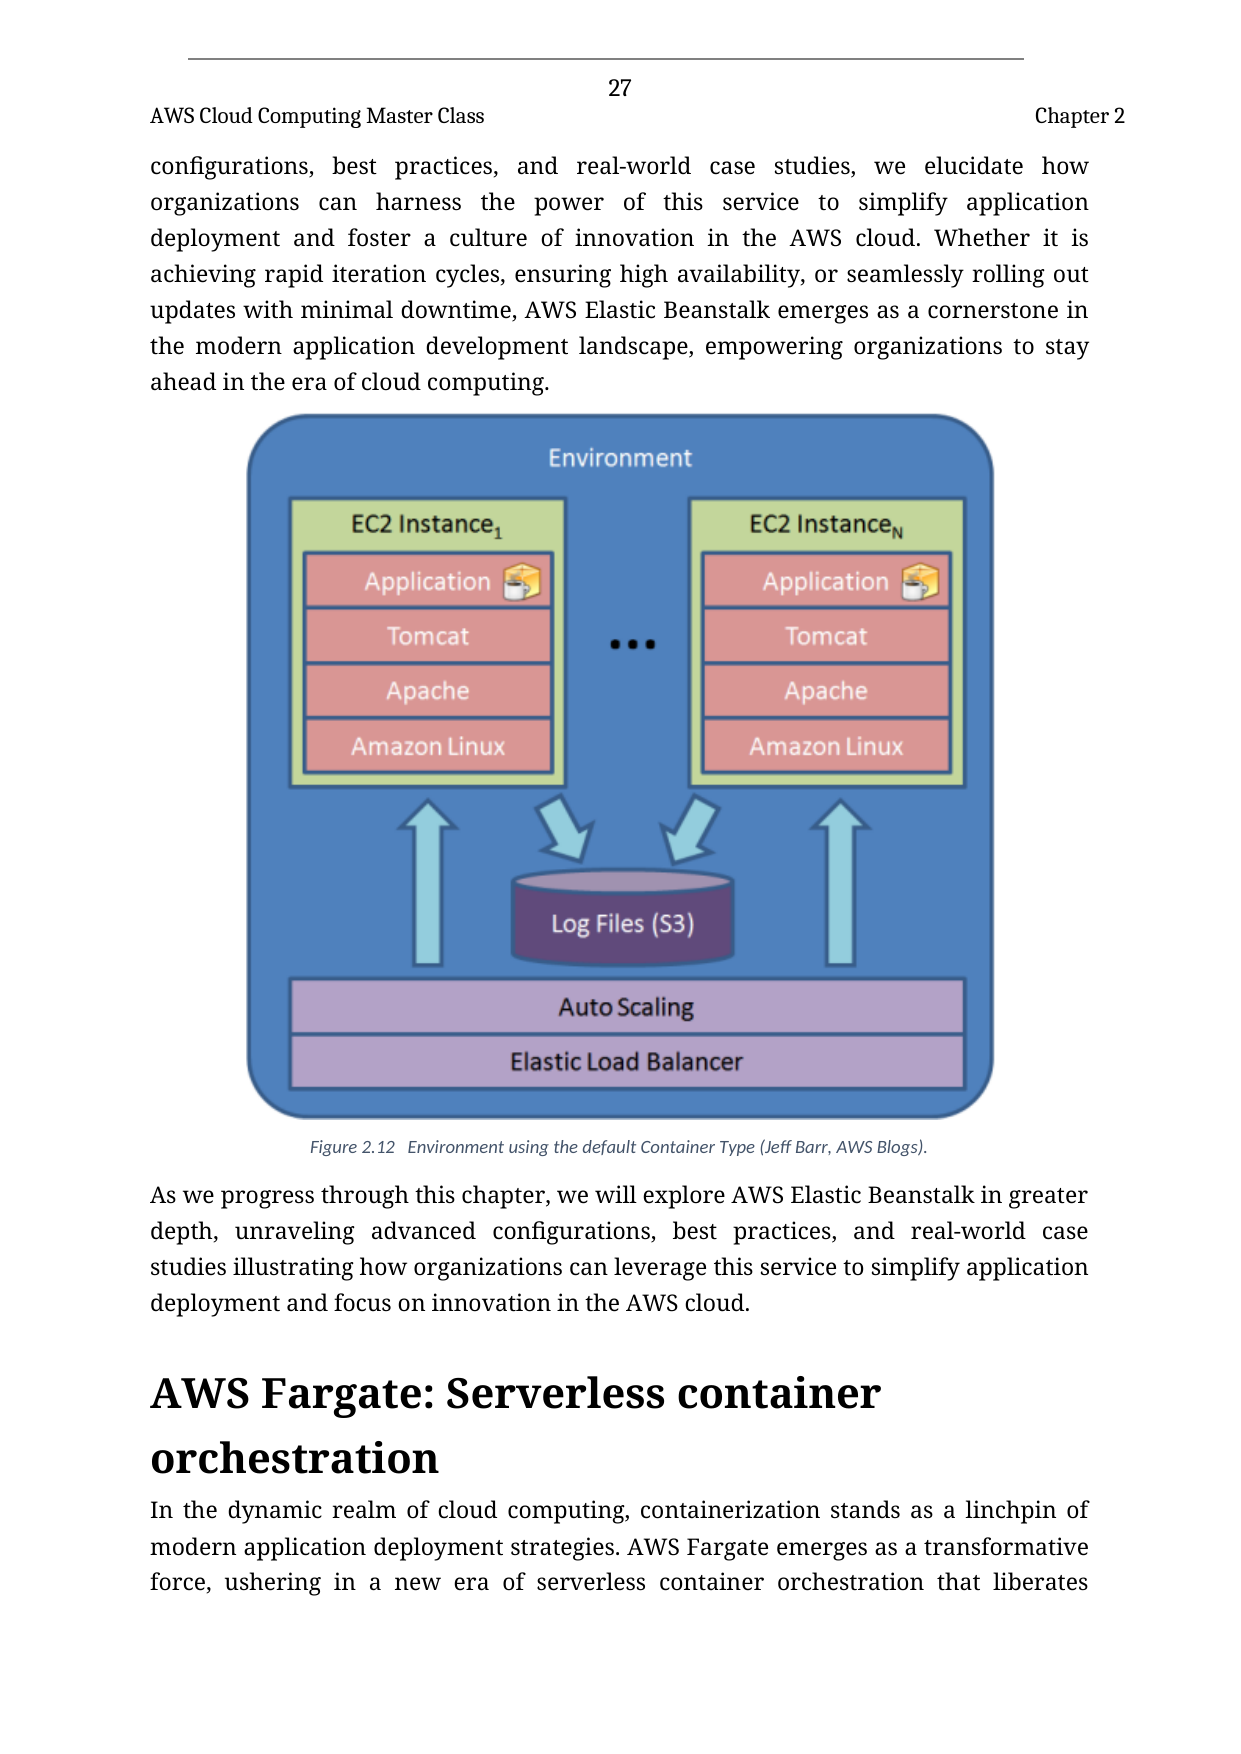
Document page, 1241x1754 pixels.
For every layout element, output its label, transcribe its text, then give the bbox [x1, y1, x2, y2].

text As we progress through this chapter, we will explore AWS Elastic Beanstalk in greater depth, unraveling advanced configurations, best practices, and real-world case studies illustrating how organizations can leverage this service to simplify application deployment and focus on innovation in the AWS cloud. [150, 1179, 1090, 1318]
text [150, 150, 1090, 397]
subtitle AWS Fargate: Serverless container orchestration [150, 1364, 1090, 1486]
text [150, 1494, 1090, 1598]
picture [245, 412, 995, 1120]
